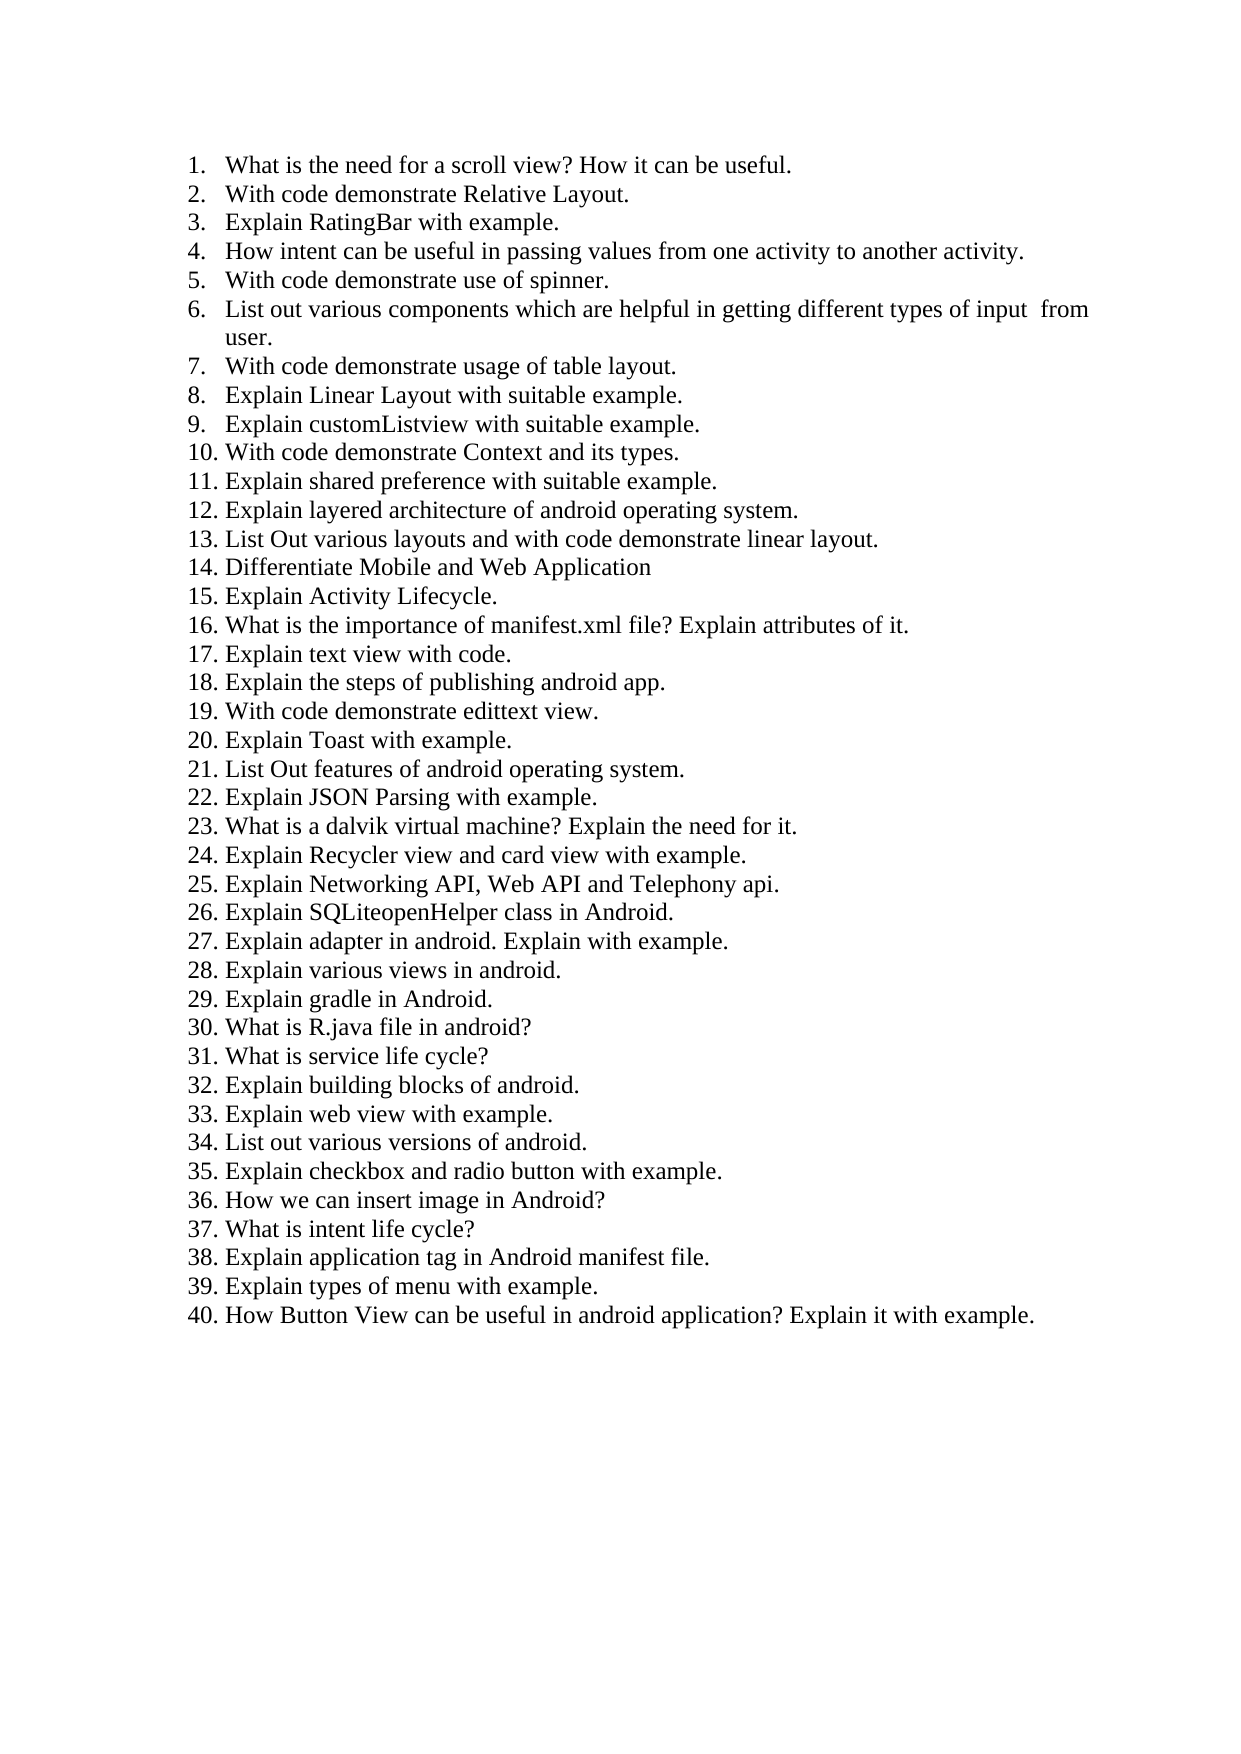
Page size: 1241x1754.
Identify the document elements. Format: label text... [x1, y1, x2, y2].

list Explain JSON Parsing with example. [187, 782, 1090, 811]
list With code demonstrate edittext view. [187, 696, 1090, 725]
list List Out various layouts and with code demonstrate linear layout. [187, 524, 1090, 552]
list What is a dalvik virtual machine? Explain the need for it. [187, 811, 1090, 840]
list Explain shared preference with suitable example. [187, 466, 1090, 495]
list List out various versions of android. [187, 1127, 1090, 1156]
list Explain Linear Layout with suitable example. [187, 380, 1090, 409]
list With code demonstrate usage of table layout. [187, 351, 1090, 380]
list Explain the steps of publishing android app. [187, 667, 1090, 696]
list Explain application tag in Android manifest file. [187, 1242, 1090, 1271]
list Explain Networking API, Web API and Telephony api. [187, 869, 1090, 897]
list How we can insert image in Android? [187, 1185, 1090, 1214]
list Explain Toast with example. [187, 725, 1090, 754]
list With code demonstrate Context and its types. [187, 437, 1090, 466]
list What is intent life cycle? [187, 1214, 1090, 1242]
list Explain Activity Lifecycle. [187, 581, 1090, 610]
list Explain various views in android. [187, 955, 1090, 984]
list Explain web view with example. [187, 1099, 1090, 1127]
list List out various components which are helpful in getting different types of input from user. [187, 294, 1090, 351]
list Explain Recycler view and card view with example. [187, 840, 1090, 869]
list How Button View can be useful in android application? Explain it with example. [187, 1300, 1090, 1329]
list Explain checkbox and radio button with example. [187, 1156, 1090, 1185]
list Explain gradle in Android. [187, 984, 1090, 1012]
list What is R.java file in android? [187, 1012, 1090, 1041]
list What is the importance of manifest.xml file? Explain attributes of it. [187, 610, 1090, 639]
list What is service life cycle? [187, 1041, 1090, 1070]
list Explain customListview with suitable example. [187, 409, 1090, 437]
list List Out features of android operating system. [187, 754, 1090, 782]
list Explain types of menu with example. [187, 1271, 1090, 1300]
list Explain layered architecture of android operating system. [187, 495, 1090, 524]
list What is the need for a scroll view? How it can be useful. [187, 150, 1090, 179]
list Differentiate Mobile and Web Application [187, 552, 1090, 581]
list How intent can be useful in passing values from one activity to another activity. [187, 236, 1090, 265]
list With code demonstrate use of spinner. [187, 265, 1090, 294]
list Explain RatingBar with example. [187, 207, 1090, 236]
list With code demonstrate Relative Layout. [187, 179, 1090, 207]
list Explain SQLiteopenHelper class in Android. [187, 897, 1090, 926]
list Explain text view with code. [187, 639, 1090, 667]
list Explain adapter in android. Explain with example. [187, 926, 1090, 955]
list Explain building blocks of android. [187, 1070, 1090, 1099]
